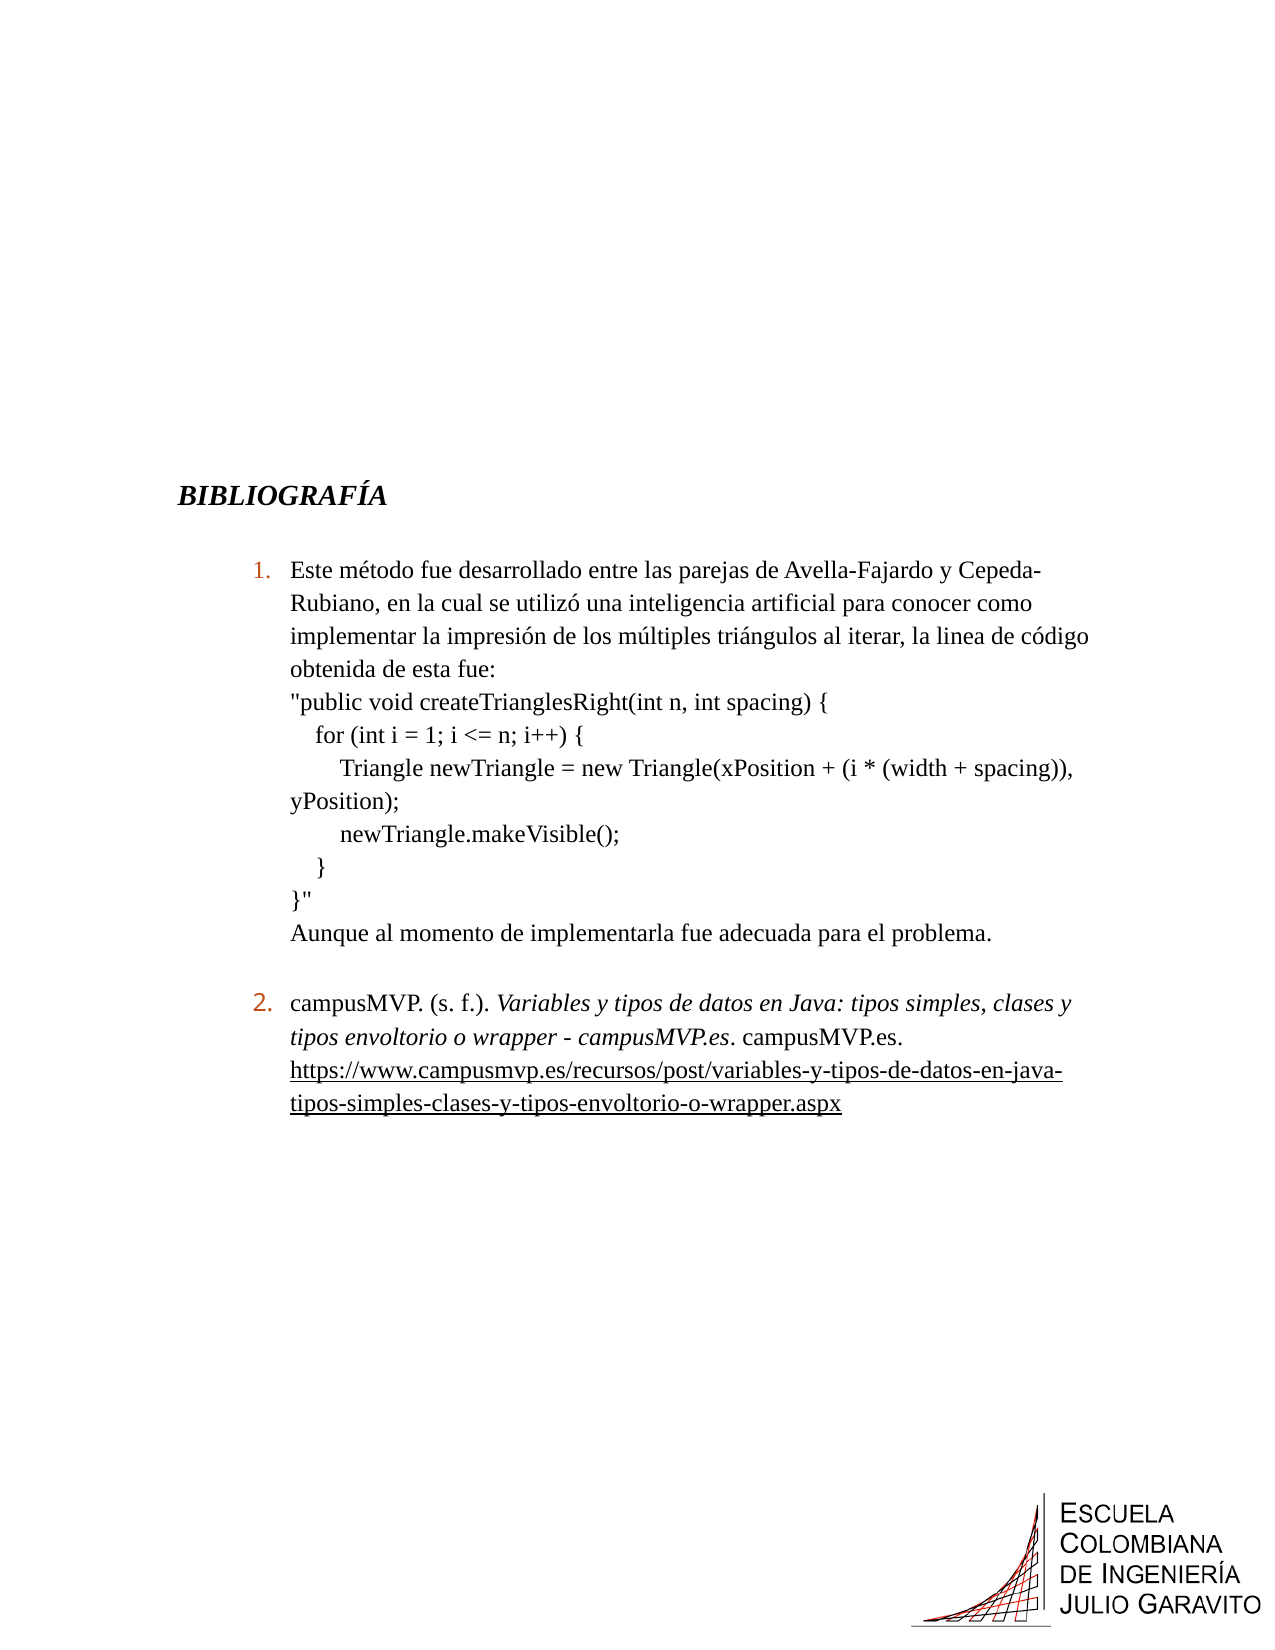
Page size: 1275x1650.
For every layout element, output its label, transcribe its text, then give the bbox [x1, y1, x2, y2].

text BIBLIOGRAFÍA [177, 478, 1098, 511]
list Este método fue desarrollado entre las parejas de Avella-Fajardo y Cepeda-Rubiano, en la cual se utilizó una inteligencia artificial para conocer como implementar la impresión de los múltiples triángulos al iterar, la linea de código obtenida de esta fue: "public void createTrianglesRight(int n, int spacing) { for (int i = 1; i <= n; i++) { Triangle newTriangle = new Triangle(xPosition + (i * (width + spacing)), yPosition); newTriangle.makeVisible(); } }" Aunque al momento de implementarla fue adecuada para el problema. [252, 555, 1098, 947]
list campusMVP. (s. f.). Variables y tipos de datos en Java: tipos simples, clases y tipos envoltorio o wrapper - campusMVP.es. campusMVP.es. https://www.campusmvp.es/recursos/post/variables-y-tipos-de-datos-en-java-tipos-simples-clases-y-tipos-envoltorio-o-wrapper.aspx [252, 984, 1098, 1117]
picture [910, 1492, 1261, 1627]
